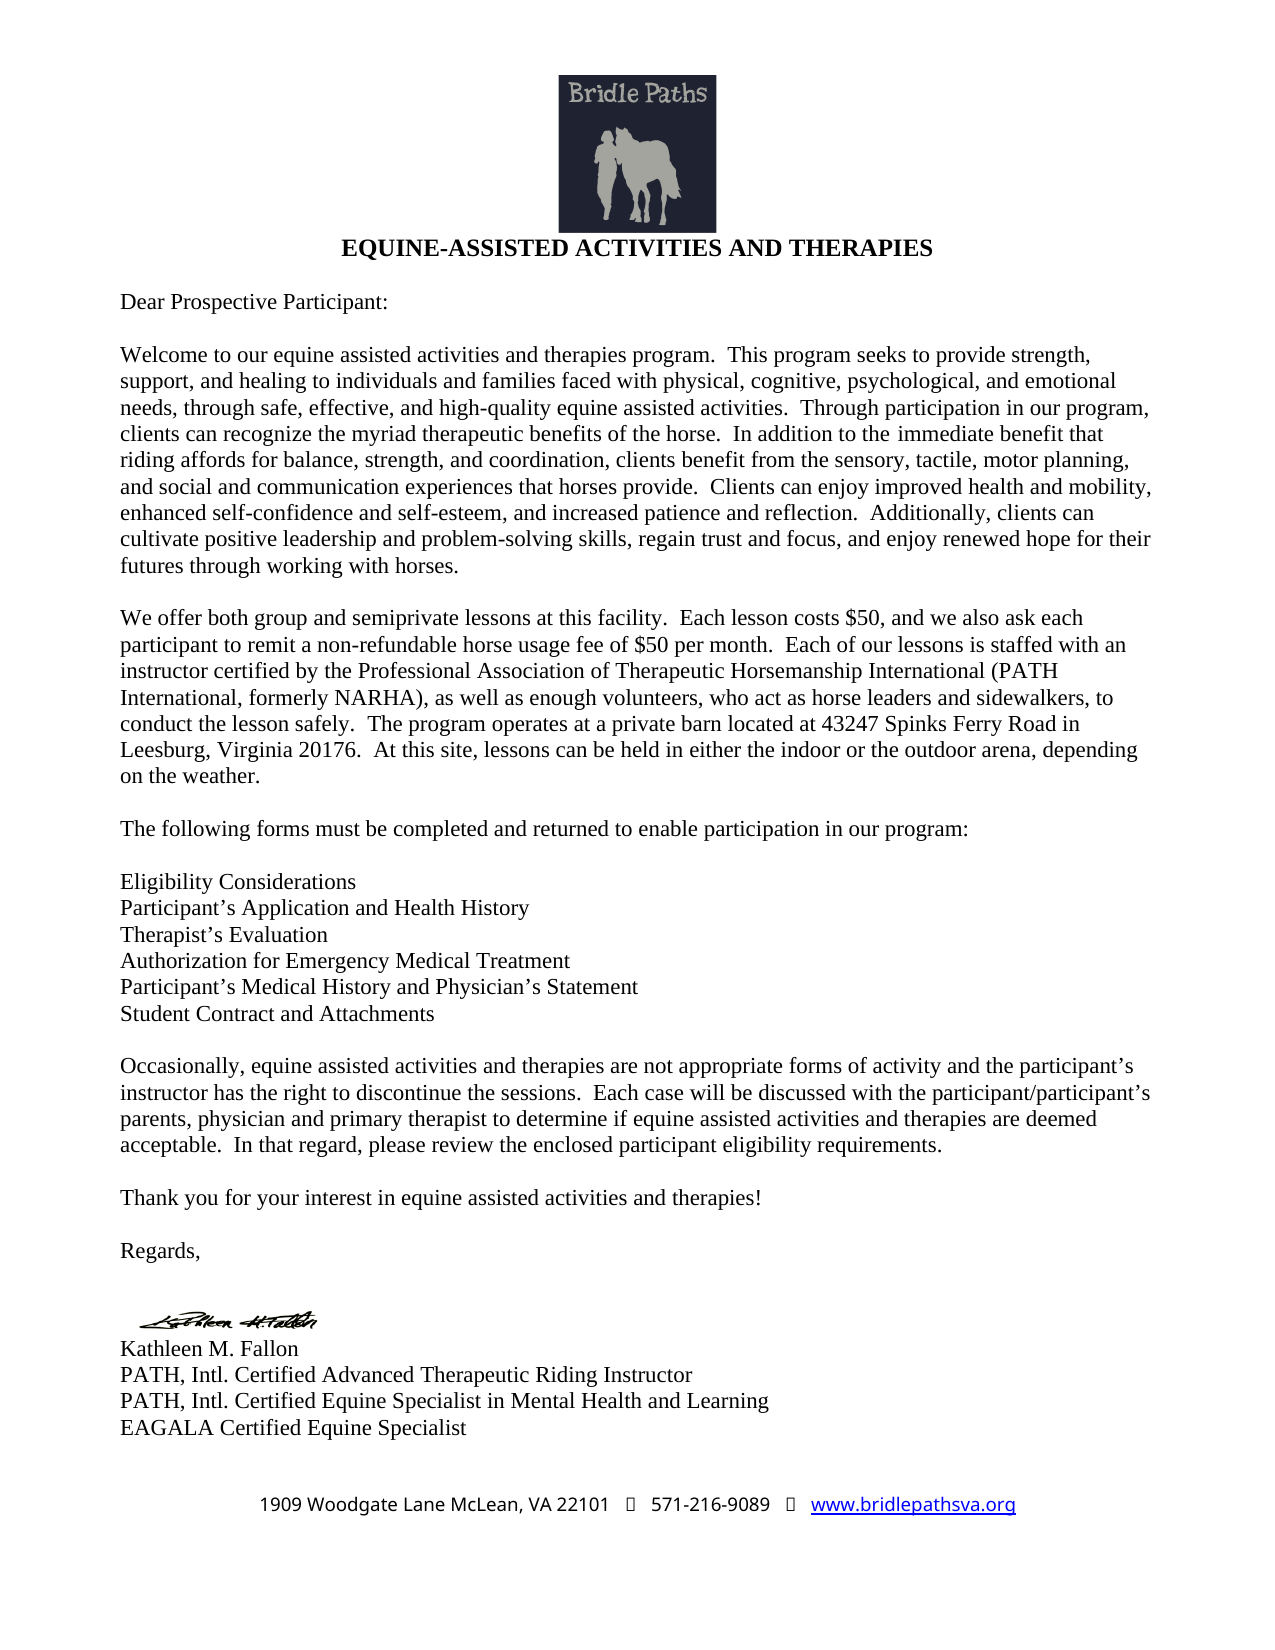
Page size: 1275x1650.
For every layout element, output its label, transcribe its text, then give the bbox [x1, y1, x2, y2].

text Occasionally, equine assisted activities and therapies are not appropriate forms of activity and the participant’s instructor has the right to discontinue the sessions. Each case will be discussed with the participant/participant’s parents, physician and primary therapist to determine if equine assisted activities and therapies are deemed acceptable. In that regard, please review the enclosed participant eligibility requirements. [120, 1052, 1155, 1158]
text PATH, Intl. Certified Advanced Therapeutic Riding Instructor [120, 1361, 1155, 1387]
text Authorization for Emergency Medical Treatment [120, 947, 1155, 973]
picture [558, 75, 717, 233]
text Regards, [120, 1237, 1155, 1263]
text Participant’s Application and Health History [120, 894, 1155, 921]
text Kathleen M. Fallon [120, 1290, 1155, 1361]
text We offer both group and semiprivate lessons at this facility. Each lesson costs $50, and we also ask each participant to remit a non-refundable horse usage fee of $50 per month. Each of our lessons is staffed with an instructor certified by the Professional Association of Therapeutic Horsemanship International (PATH International, formerly NARHA), as well as enough volunteers, who act as horse leaders and sidewalkers, to conduct the lesson safely. The program operates at a private barn located at 43247 Spinks Ferry Road in Leesburg, Virginia 20176. At this site, lessons can be held in either the indoor or the outdoor arena, depending on the weather. [120, 578, 1155, 789]
text Participant’s Medical History and Physician’s Statement [120, 973, 1155, 1000]
text Eligibility Considerations [120, 868, 1155, 894]
text Therapist’s Evaluation [120, 921, 1155, 947]
text The following forms must be completed and returned to enable participation in our program: [120, 815, 1155, 842]
text PATH, Intl. Certified Equine Specialist in Mental Health and Learning [120, 1387, 1155, 1414]
text Welcome to our equine assisted activities and therapies program. This program seeks to provide strength, support, and healing to individuals and families faced with physical, cognitive, psychological, and emotional needs, through safe, effective, and high-quality equine assisted activities. Through participation in our program, clients can recognize the myriad therapeutic benefits of the horse. In addition to the immediate benefit that riding affords for balance, strength, and coordination, clients benefit from the sensory, tactile, motor planning, and social and communication experiences that horses provide. Clients can enjoy improved health and mobility, enhanced self-confidence and self-esteem, and increased patience and reflection. Additionally, clients can cultivate positive leadership and problem-solving skills, regain trust and focus, and enjoy renewed hope for their futures through working with horses. [120, 341, 1155, 578]
text Student Contract and Attachments [120, 1000, 1155, 1026]
text Thank you for your interest in equine assisted activities and therapies! [120, 1184, 1155, 1211]
text Dear Prospective Participant: [120, 288, 1155, 314]
text EAGALA Certified Equine Specialist [120, 1414, 1155, 1440]
